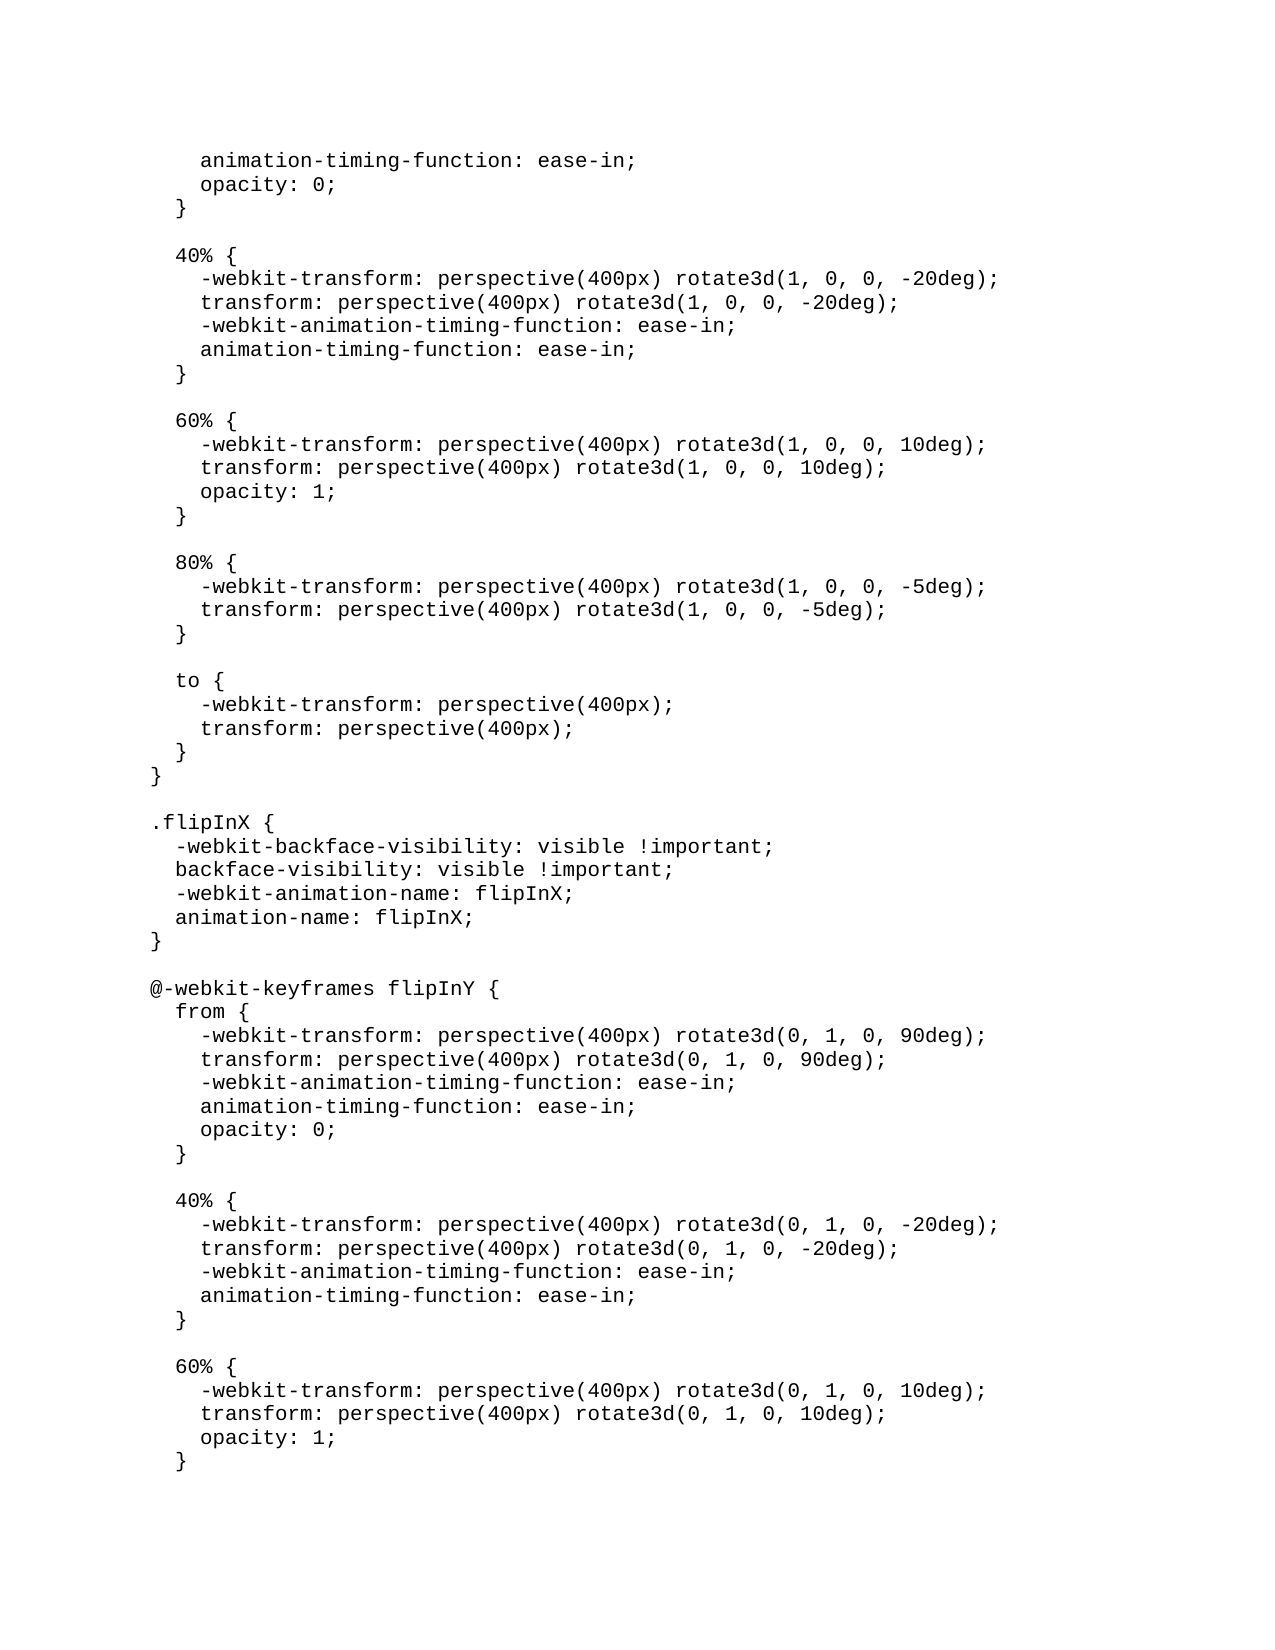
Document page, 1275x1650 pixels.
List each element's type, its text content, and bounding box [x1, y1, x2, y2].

text -webkit-transform: perspective(400px) rotate3d(0, 1, 0, 10deg); [150, 1379, 1125, 1403]
text transform: perspective(400px) rotate3d(1, 0, 0, 10deg); [150, 457, 1125, 481]
text from { [150, 1001, 1125, 1025]
text 40% { [150, 1190, 1125, 1214]
text transform: perspective(400px) rotate3d(1, 0, 0, -20deg); [150, 292, 1125, 316]
text } [150, 1309, 1125, 1332]
text @-webkit-keyframes flipInY { [150, 978, 1125, 1001]
text -webkit-transform: perspective(400px) rotate3d(0, 1, 0, 90deg); [150, 1025, 1125, 1048]
text opacity: 1; [150, 1427, 1125, 1451]
text transform: perspective(400px) rotate3d(0, 1, 0, 10deg); [150, 1403, 1125, 1427]
text } [150, 1451, 1125, 1474]
text backface-visibility: visible !important; [150, 859, 1125, 883]
text -webkit-animation-timing-function: ease-in; [150, 1072, 1125, 1096]
text to { [150, 670, 1125, 694]
text opacity: 0; [150, 174, 1125, 197]
text -webkit-animation-name: flipInX; [150, 883, 1125, 907]
text -webkit-transform: perspective(400px) rotate3d(0, 1, 0, -20deg); [150, 1214, 1125, 1238]
text -webkit-animation-timing-function: ease-in; [150, 1261, 1125, 1285]
text 60% { [150, 410, 1125, 434]
text } [150, 1143, 1125, 1167]
text } [150, 741, 1125, 765]
text -webkit-animation-timing-function: ease-in; [150, 316, 1125, 339]
text -webkit-transform: perspective(400px); [150, 694, 1125, 717]
text -webkit-transform: perspective(400px) rotate3d(1, 0, 0, -5deg); [150, 576, 1125, 599]
text 60% { [150, 1356, 1125, 1379]
text } [150, 363, 1125, 386]
text 80% { [150, 552, 1125, 576]
text } [150, 623, 1125, 647]
text -webkit-transform: perspective(400px) rotate3d(1, 0, 0, 10deg); [150, 434, 1125, 457]
text animation-timing-function: ease-in; [150, 150, 1125, 174]
text animation-timing-function: ease-in; [150, 339, 1125, 363]
text } [150, 930, 1125, 954]
text } [150, 505, 1125, 528]
text animation-timing-function: ease-in; [150, 1096, 1125, 1119]
text animation-name: flipInX; [150, 907, 1125, 930]
text transform: perspective(400px) rotate3d(1, 0, 0, -5deg); [150, 599, 1125, 623]
text opacity: 1; [150, 481, 1125, 505]
text -webkit-transform: perspective(400px) rotate3d(1, 0, 0, -20deg); [150, 268, 1125, 292]
text } [150, 197, 1125, 221]
text opacity: 0; [150, 1119, 1125, 1143]
text } [150, 765, 1125, 788]
text transform: perspective(400px) rotate3d(0, 1, 0, -20deg); [150, 1238, 1125, 1261]
text 40% { [150, 244, 1125, 268]
text animation-timing-function: ease-in; [150, 1285, 1125, 1309]
text transform: perspective(400px) rotate3d(0, 1, 0, 90deg); [150, 1048, 1125, 1072]
text .flipInX { [150, 812, 1125, 836]
text transform: perspective(400px); [150, 717, 1125, 741]
text -webkit-backface-visibility: visible !important; [150, 836, 1125, 859]
